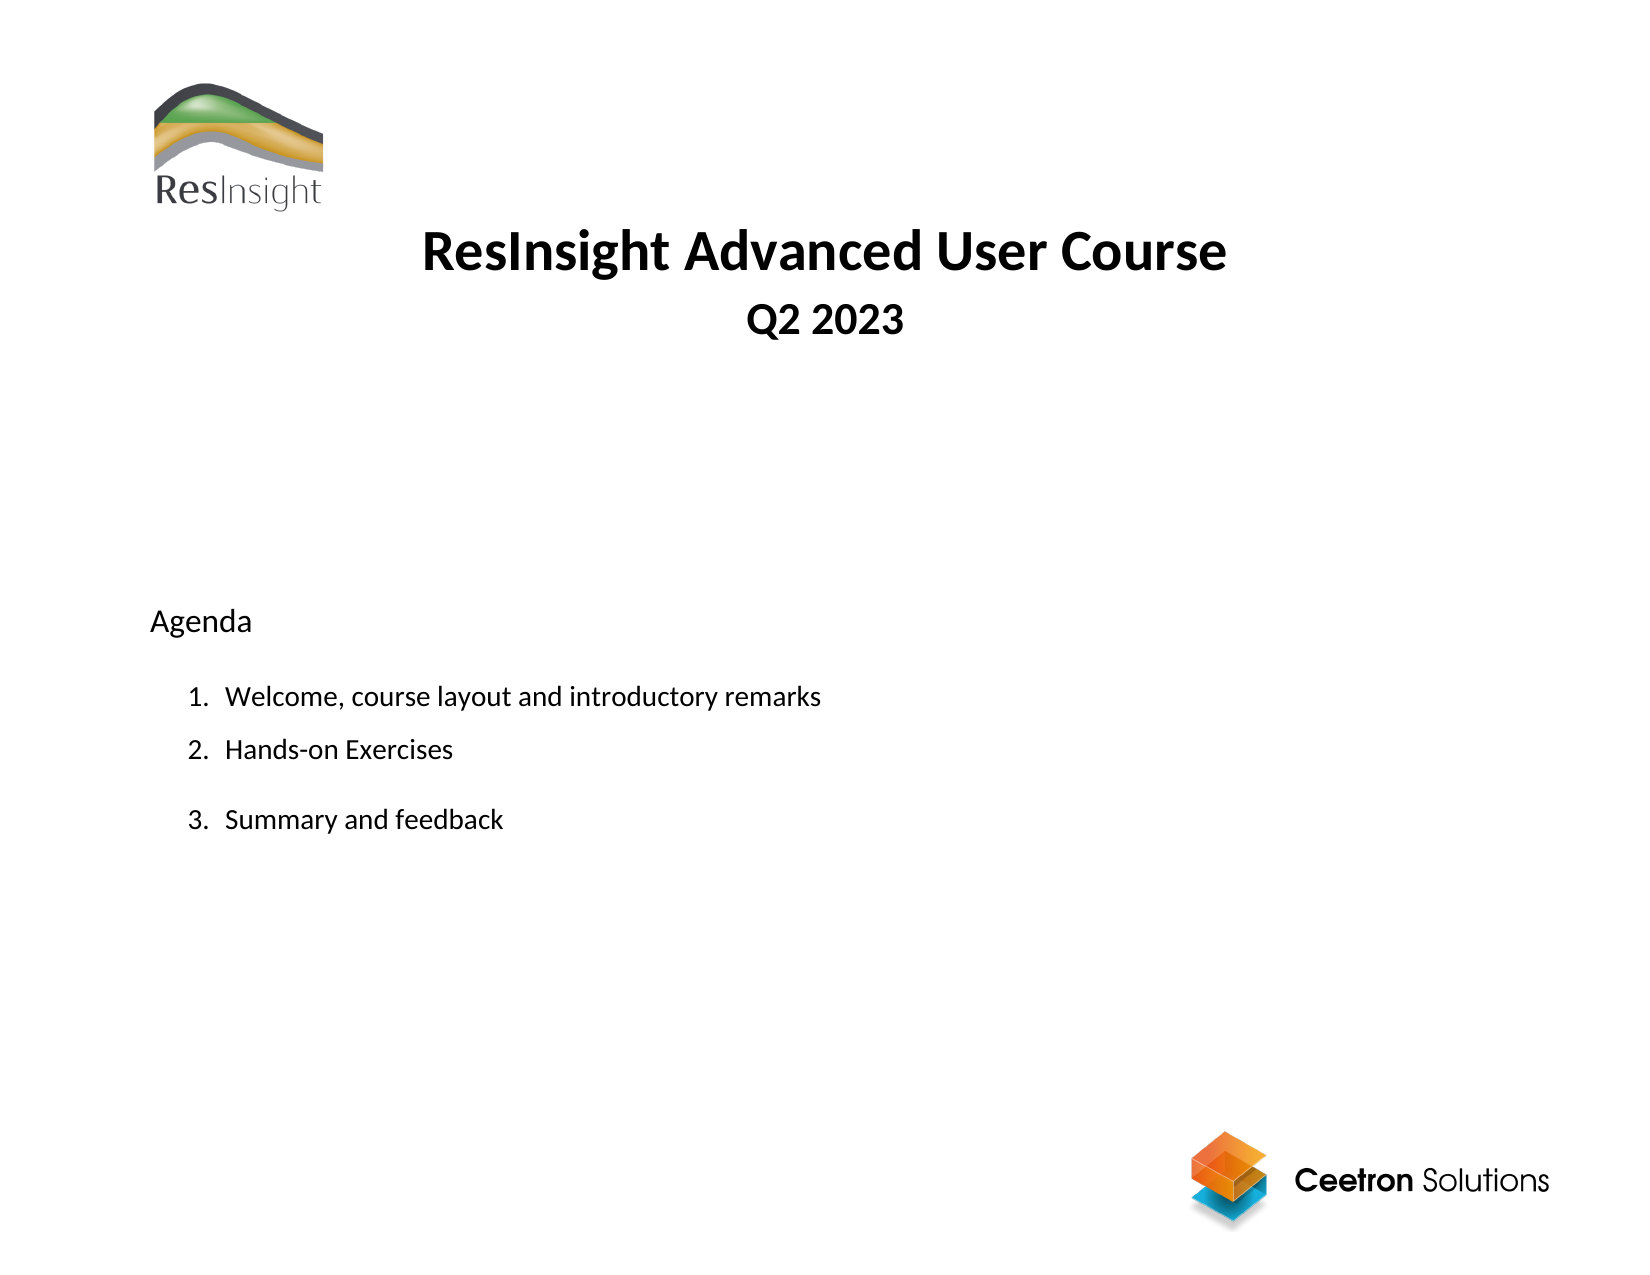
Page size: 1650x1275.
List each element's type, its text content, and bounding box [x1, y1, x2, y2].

text ResInsight Advanced User Course Q2 2023 [150, 214, 1500, 346]
picture [150, 75, 325, 215]
list Hands-on Exercises [187, 731, 1500, 767]
list Summary and feedback [187, 801, 1500, 837]
text Agenda [150, 600, 1500, 641]
picture [1177, 1129, 1560, 1232]
list Welcome, course layout and introductory remarks [187, 678, 1500, 713]
